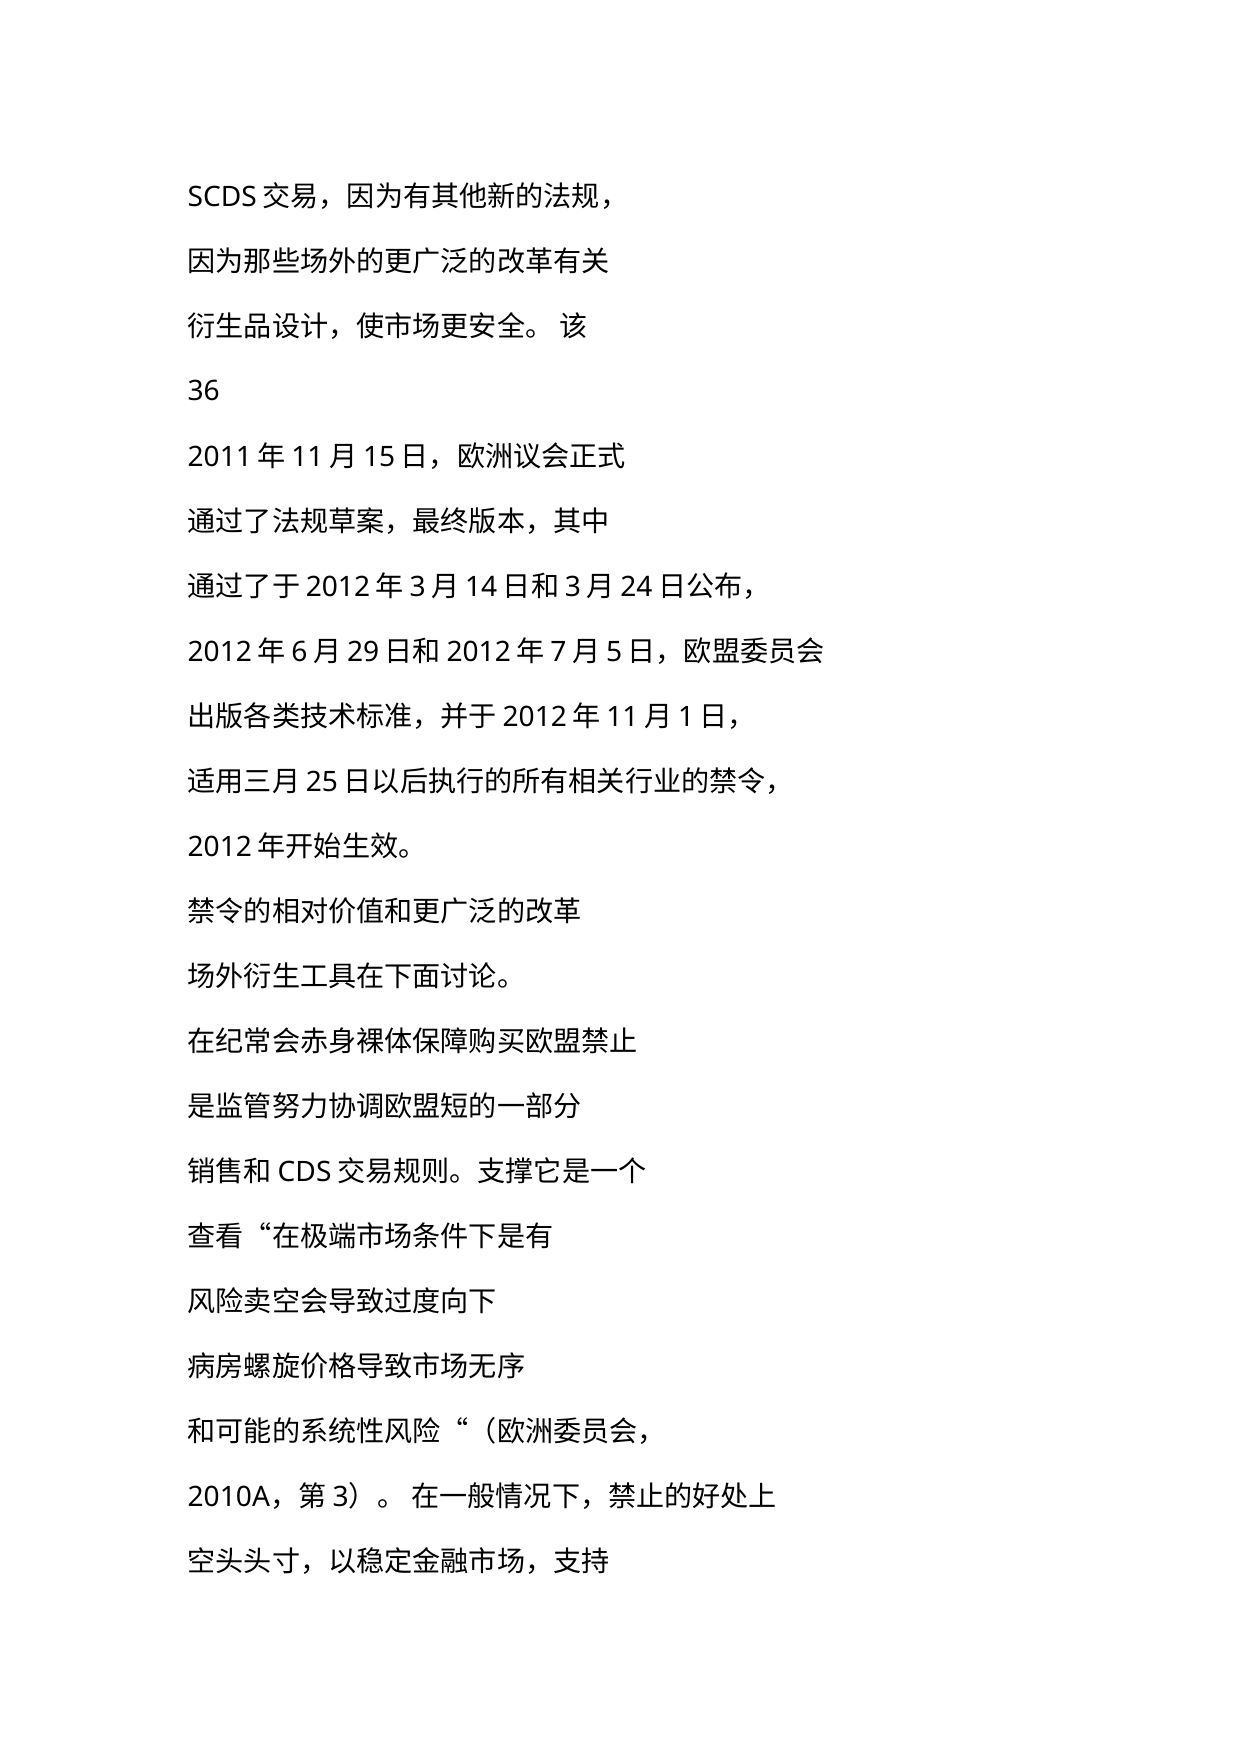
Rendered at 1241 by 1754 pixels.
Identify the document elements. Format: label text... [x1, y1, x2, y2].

text 2011年11月15日，欧洲议会正式 [187, 422, 1053, 487]
text 在纪常会赤身裸体保障购买欧盟禁止 [187, 1007, 1053, 1072]
text 2012年开始生效。 [187, 812, 1053, 877]
text 场外衍生工具在下面讨论。 [187, 942, 1053, 1007]
text 禁令的相对价值和更广泛的改革 [187, 877, 1053, 942]
text 病房螺旋价格导致市场无序 [187, 1332, 1053, 1397]
text 空头头寸，以稳定金融市场，支持 [187, 1527, 1053, 1592]
text 销售和CDS交易规则。支撑它是一个 [187, 1137, 1053, 1202]
text 因为那些场外的更广泛的改革有关 [187, 227, 1053, 292]
text 查看“在极端市场条件下是有 [187, 1202, 1053, 1267]
text 适用三月25日以后执行的所有相关行业的禁令， [187, 747, 1053, 812]
text 衍生品设计，使市场更安全。 该 [187, 292, 1053, 357]
text 出版各类技术标准，并于2012年11月1日， [187, 682, 1053, 747]
text 通过了法规草案，最终版本，其中 [187, 487, 1053, 552]
text 36 [187, 357, 1053, 422]
text 是监管努力协调欧盟短的一部分 [187, 1072, 1053, 1137]
text 风险卖空会导致过度向下 [187, 1267, 1053, 1332]
text SCDS交易，因为有其他新的法规， [187, 162, 1053, 227]
text 和可能的系统性风险“（欧洲委员会， [187, 1397, 1053, 1462]
text 2010A，第 3）。 在一般情况下，禁止的好处上 [187, 1462, 1053, 1527]
text 2012年6月29日和2012年7月5日，欧盟委员会 [187, 617, 1053, 682]
text 通过了于2012年3月14日和3月24日公布， [187, 552, 1053, 617]
